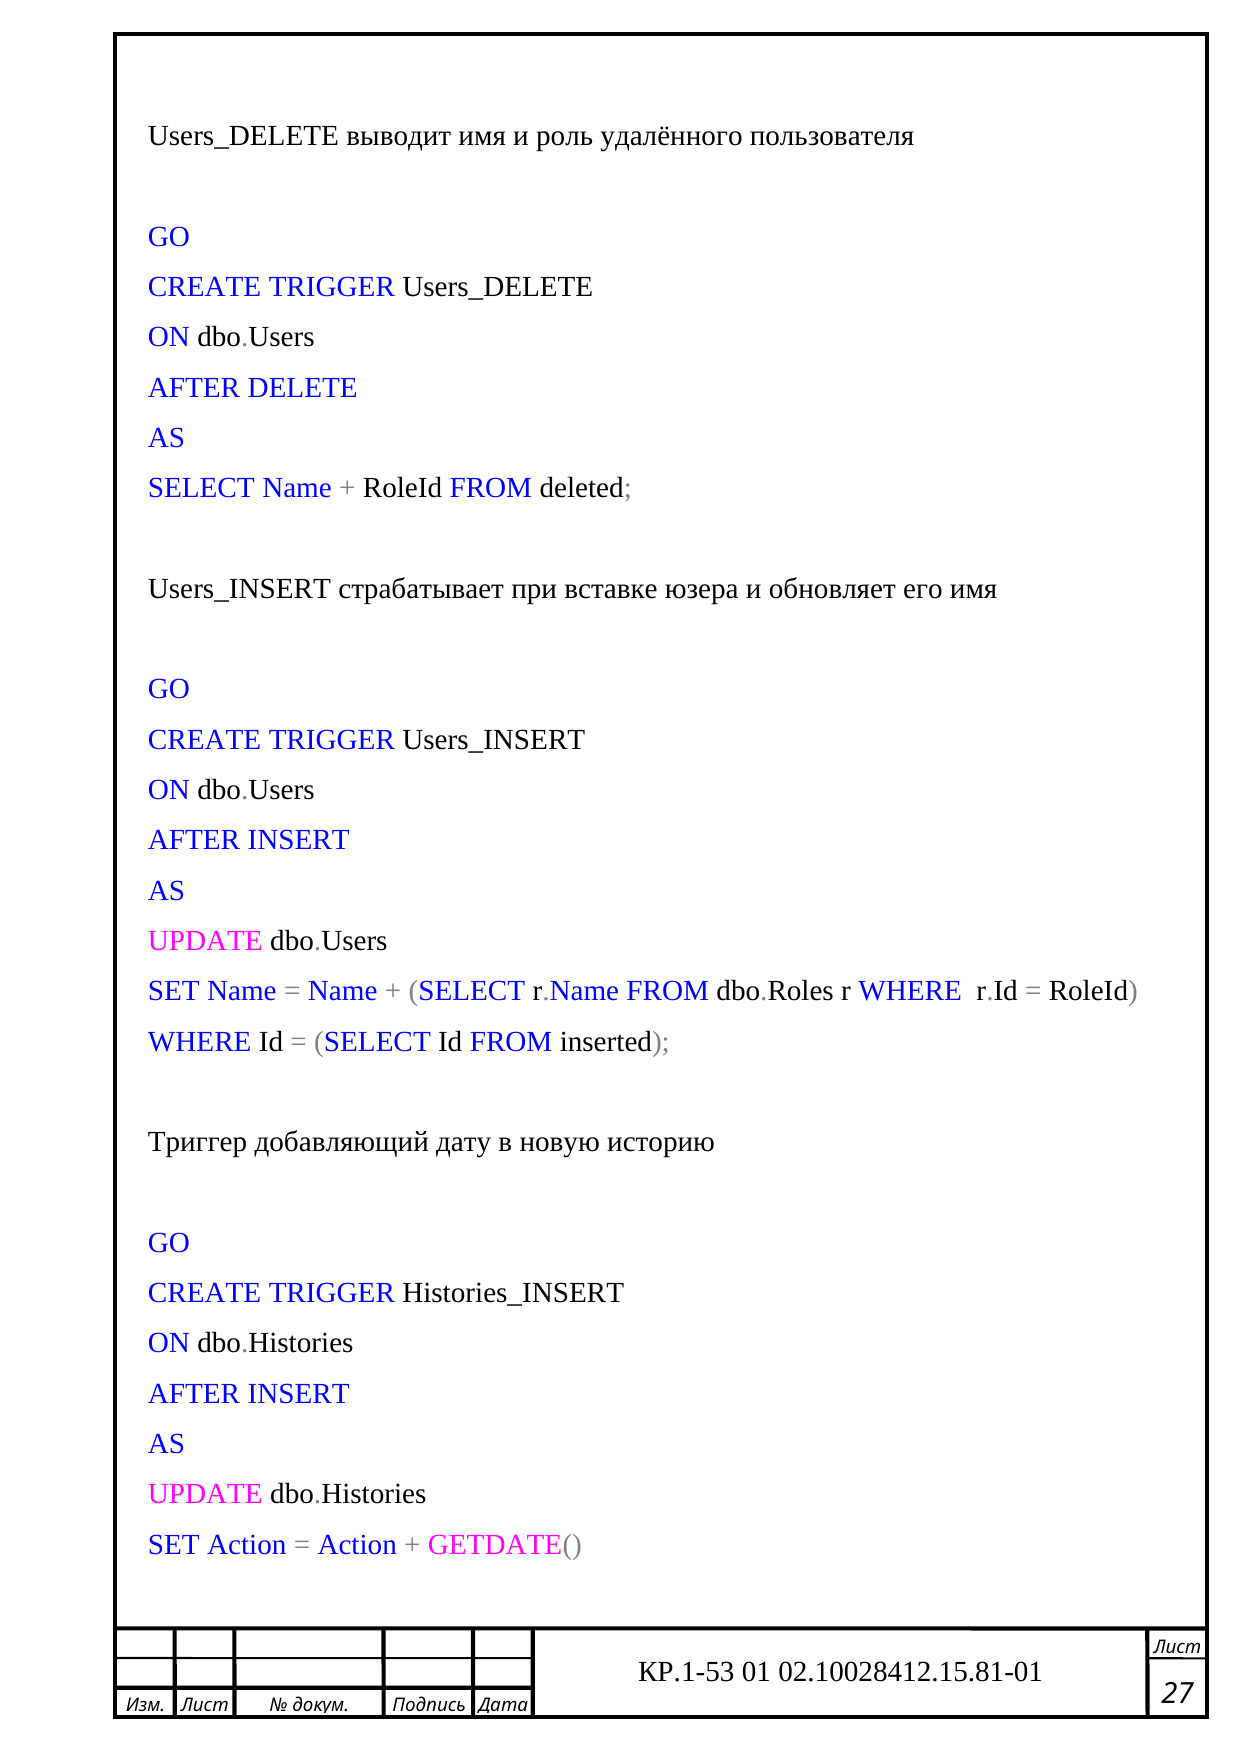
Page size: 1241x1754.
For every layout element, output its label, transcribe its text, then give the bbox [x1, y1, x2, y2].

text ON dbo.Users [148, 772, 1181, 806]
text AFTER DELETE [148, 370, 1181, 403]
text GO [148, 1225, 1181, 1258]
text AS [148, 420, 1181, 453]
text ON dbo.Histories [148, 1326, 1181, 1359]
text CREATE TRIGGER Users_DELETE [148, 269, 1181, 303]
text UPDATE dbo.Users [148, 923, 1181, 957]
text AS [148, 1426, 1181, 1460]
text AFTER INSERT [148, 1376, 1181, 1409]
text SET Action = Action + GETDATE() [148, 1527, 1181, 1560]
text CREATE TRIGGER Users_INSERT [148, 722, 1181, 755]
text WHERE Id = (SELECT Id FROM inserted); [148, 1024, 1181, 1057]
text AS [148, 873, 1181, 906]
text CREATE TRIGGER Histories_INSERT [148, 1275, 1181, 1309]
text UPDATE dbo.Histories [148, 1477, 1181, 1510]
text ON dbo.Users [148, 319, 1181, 353]
text AFTER INSERT [148, 822, 1181, 856]
text SET Name = Name + (SELECT r.Name FROM dbo.Roles r WHERE r.Id = RoleId) [148, 973, 1181, 1007]
text SELECT Name + RoleId FROM deleted; [148, 470, 1181, 504]
text GO [148, 219, 1181, 252]
text Users_INSERT страбатывает при вставке юзера и обновляет его имя [148, 571, 1181, 604]
text Триггер добавляющий дату в новую историю [148, 1124, 1181, 1158]
text Users_DELETE выводит имя и роль удалённого пользователя [148, 118, 1181, 152]
text GO [148, 672, 1181, 705]
